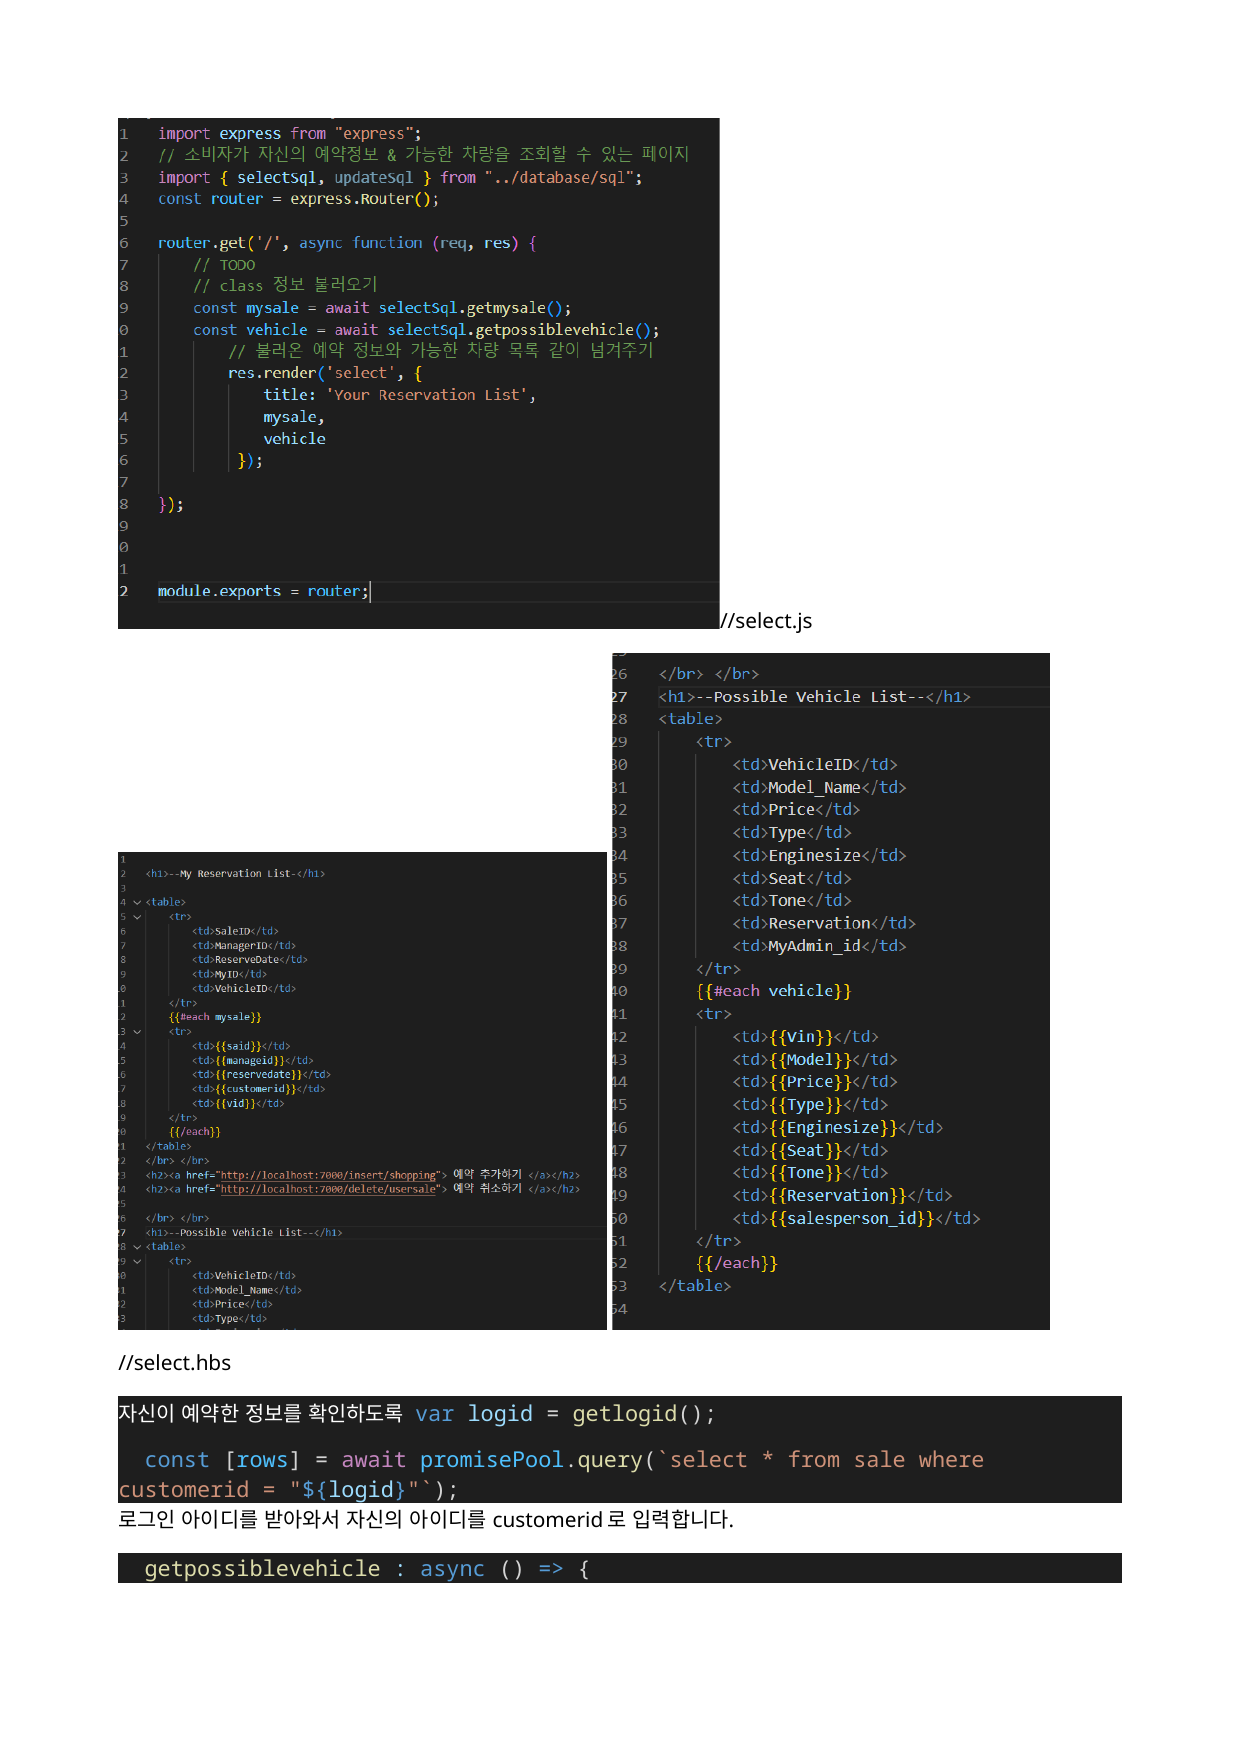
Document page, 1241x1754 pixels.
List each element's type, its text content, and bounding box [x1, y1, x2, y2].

text getpossiblevehicle : async () => { [118, 1553, 1122, 1583]
text 로그인 아이디를 받아와서 자신의 아이디를 customerid로 입력합니다. [118, 1503, 1122, 1534]
text //select.hbs [118, 1348, 1122, 1377]
text const [rows] = await promisePool.query(`select * from sale where customerid = "${logid}"`); [118, 1444, 1122, 1503]
text 자신이 예약한 정보를 확인하도록 var logid = getlogid(); [118, 1396, 1122, 1427]
picture [612, 653, 1050, 1330]
picture [118, 852, 607, 1330]
picture [118, 118, 720, 629]
